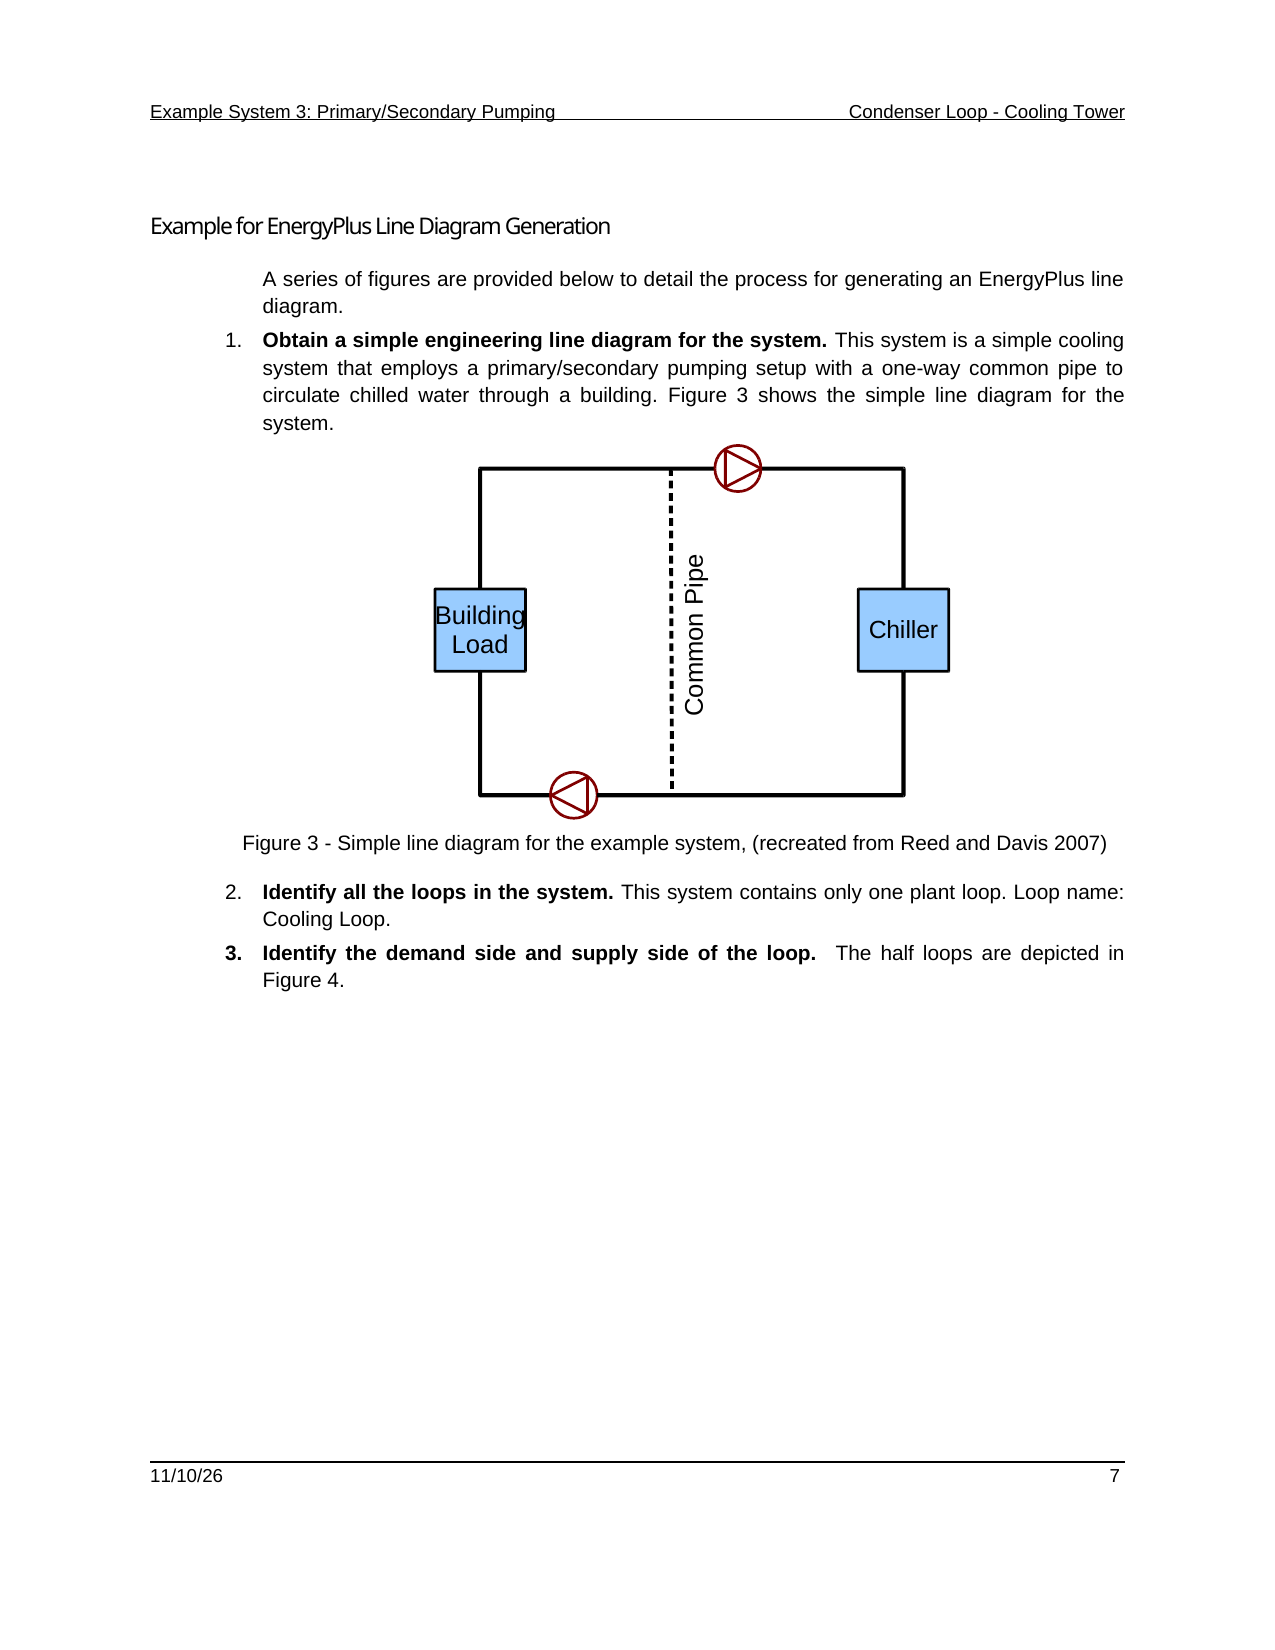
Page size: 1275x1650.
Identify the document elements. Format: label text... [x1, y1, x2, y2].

text A series of figures are provided below to detail the process for generating an EnergyPlus line diagram. [262, 267, 1125, 318]
list Identify the demand side and supply side of the loop. The half loops are depicted in Figure 4. [225, 941, 1125, 992]
subtitle Example for EnergyPlus Line Diagram Generation [150, 210, 1125, 242]
list Identify all the loops in the system. This system contains only one plant loop. Loop name: Cooling Loop. [225, 879, 1125, 931]
list Obtain a simple engineering line diagram for the system. This system is a simple cooling system that employs a primary/secondary pumping setup with a one-way common pipe to circulate chilled water through a building. Figure 3 shows the simple line diagram for the system. [225, 328, 1125, 434]
text Figure 3 - Simple line diagram for the example system, (recreated from Reed and Davis 2007) [225, 831, 1125, 854]
